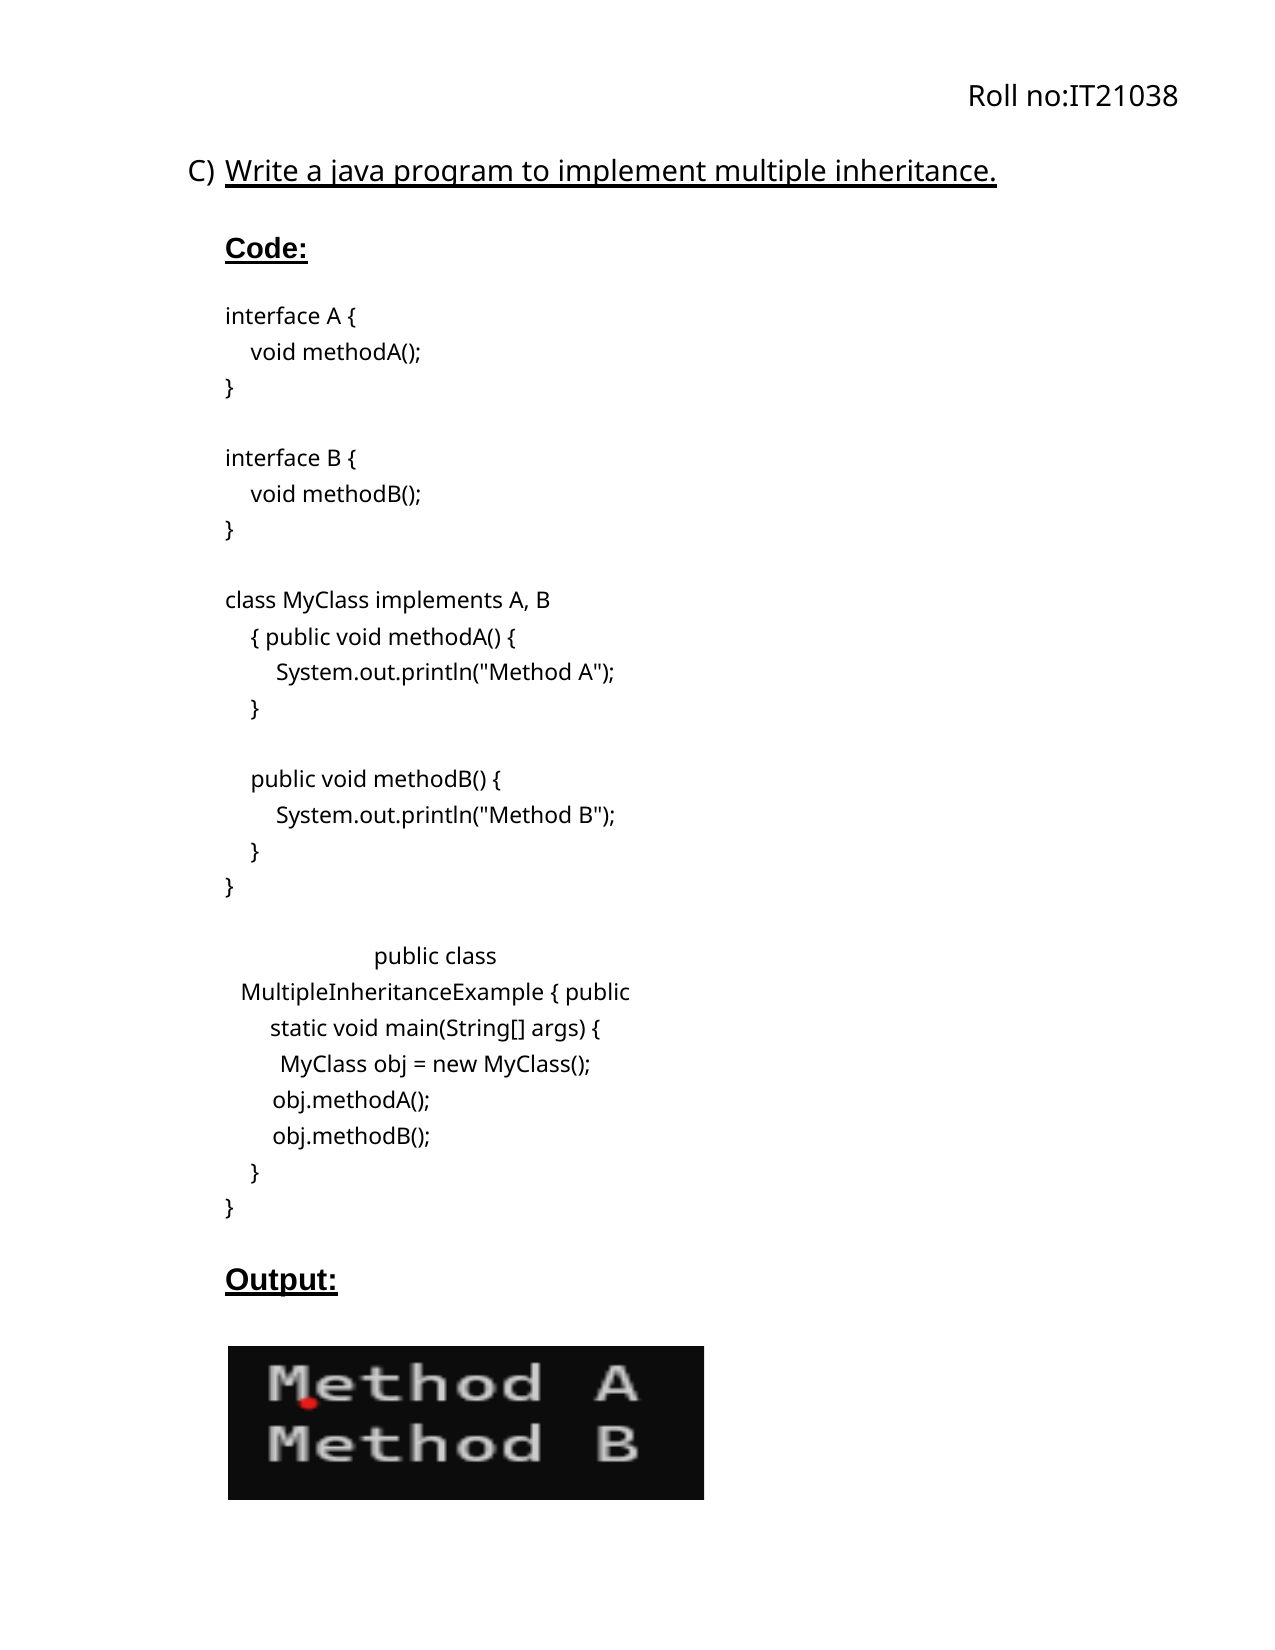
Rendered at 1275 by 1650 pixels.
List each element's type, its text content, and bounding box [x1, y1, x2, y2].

text System.out.println("Method A"); [276, 656, 1214, 688]
text } [250, 835, 1214, 866]
text } [225, 371, 1214, 402]
text } [250, 692, 1214, 723]
text Output: [225, 1261, 1214, 1297]
text } [250, 1156, 1214, 1187]
text } [225, 1191, 1214, 1222]
text interface B { [225, 442, 1214, 474]
text class MyClass implements A, B { public void methodA() { [225, 584, 559, 652]
text public class MultipleInheritanceExample { public static void main(String[] args) { MyClass obj = new MyClass(); [225, 940, 645, 1079]
text } [225, 513, 1214, 544]
list Write a java program to implement multiple inheritance. [187, 150, 1214, 190]
text obj.methodA(); obj.methodB(); [225, 1084, 477, 1151]
text void methodA(); [250, 336, 1214, 367]
subtitle Code: [225, 231, 1214, 265]
picture [228, 1346, 705, 1500]
text interface A { [225, 300, 1214, 332]
text void methodB(); [250, 478, 1214, 509]
text } [225, 870, 1214, 902]
text public void methodB() { System.out.println("Method B"); [250, 763, 704, 830]
